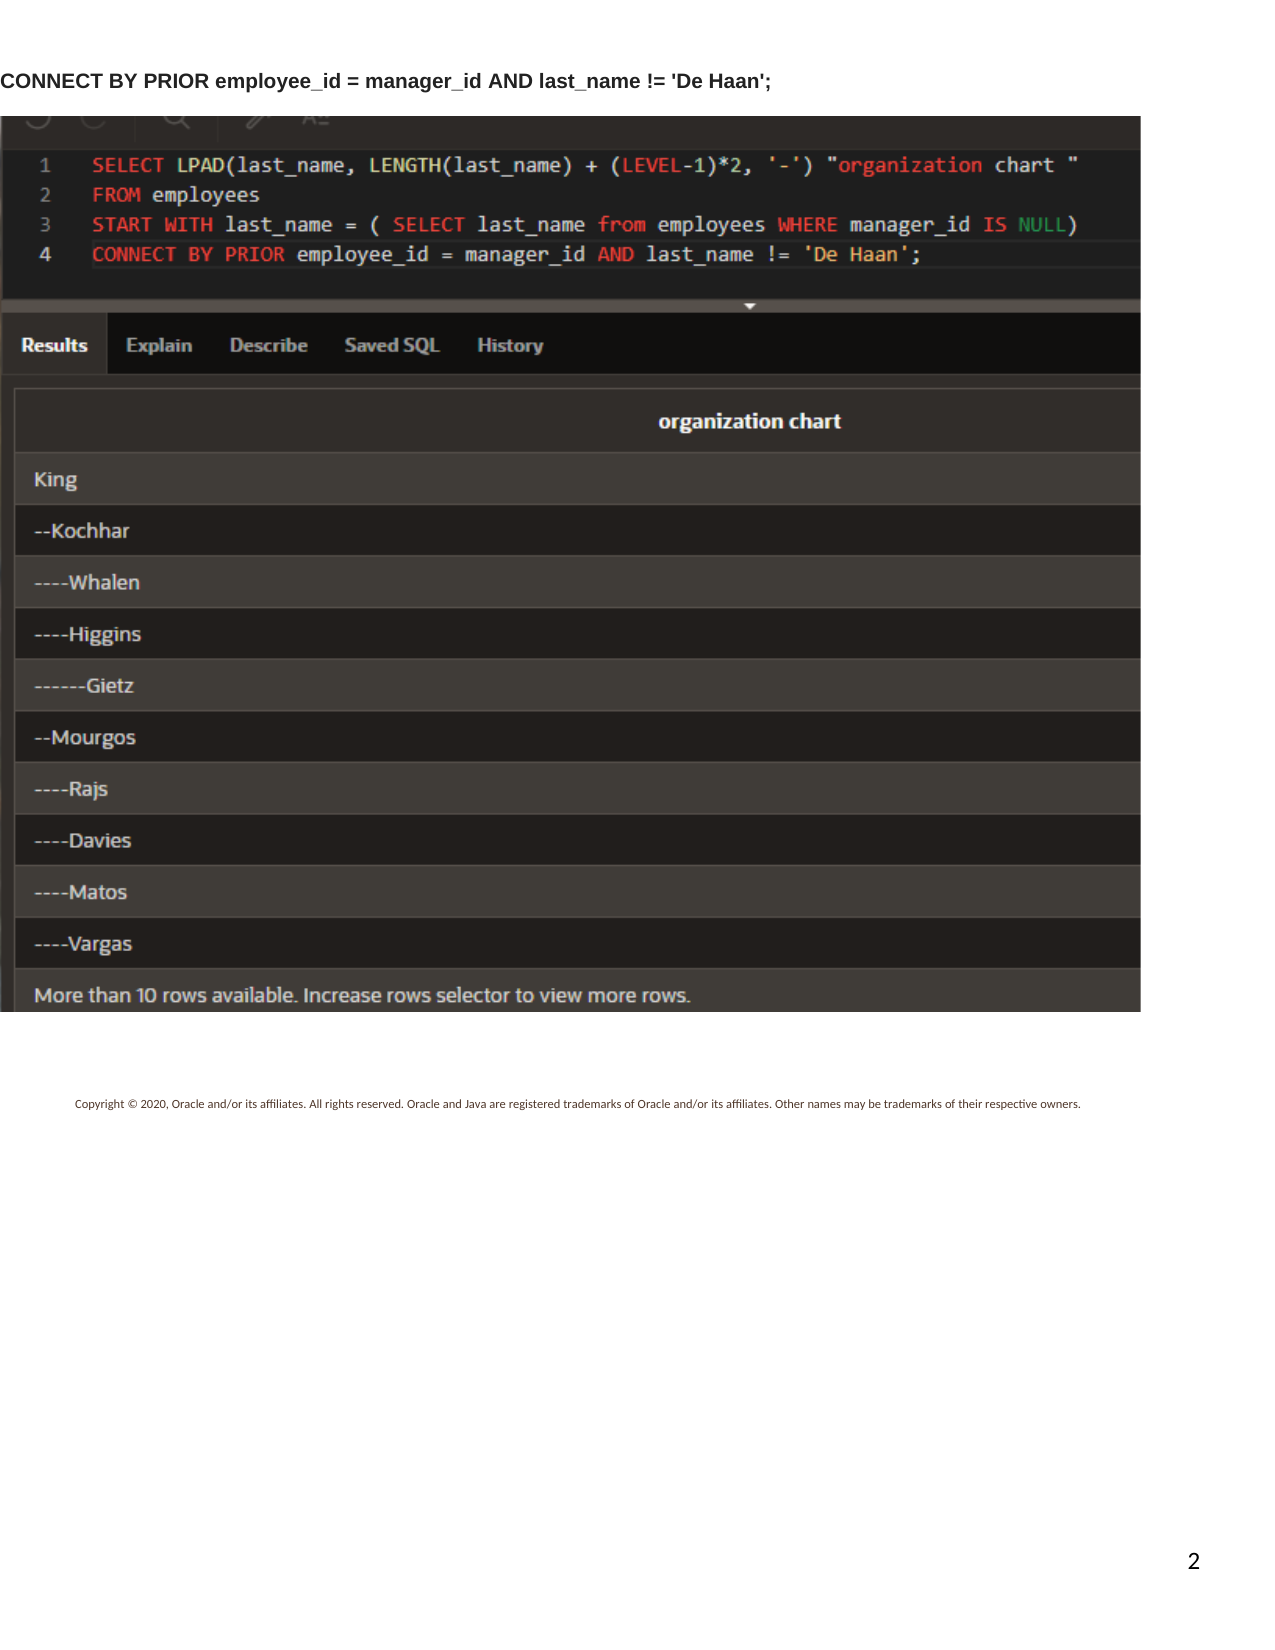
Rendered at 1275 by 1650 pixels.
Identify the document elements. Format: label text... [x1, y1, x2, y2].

text Copyright © 2020, Oracle and/or its affiliates. All rights reserved. Oracle and Java are registered trademarks of Oracle and/or its affiliates. Other names may be trademarks of their respective owners. [75, 1097, 1275, 1112]
text CONNECT BY PRIOR employee_id = manager_id AND last_name != 'De Haan'; [0, 69, 1275, 93]
picture [0, 116, 1141, 1012]
